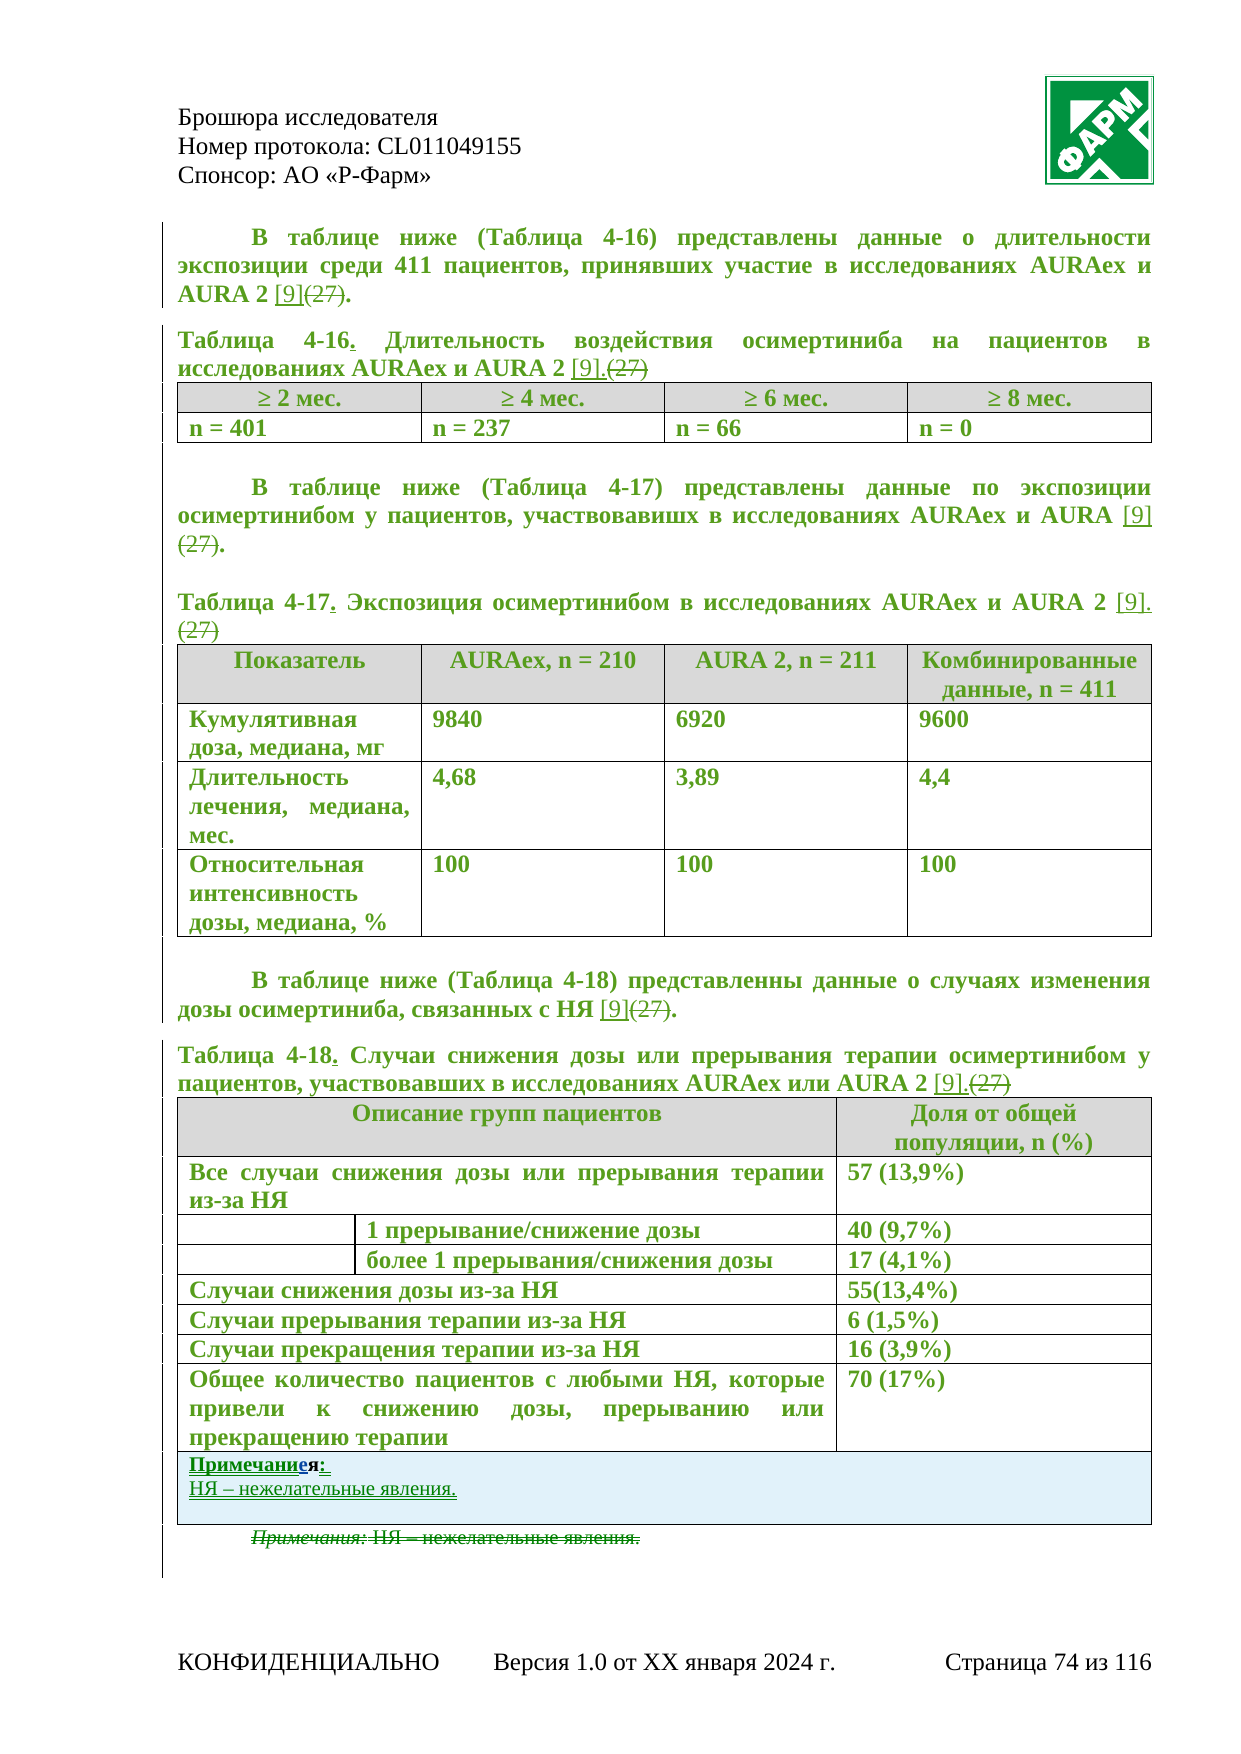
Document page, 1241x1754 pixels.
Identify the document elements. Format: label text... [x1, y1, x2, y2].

table_cell 57 (13,9%) [837, 1157, 1151, 1214]
table_cell Случаи прекращения терапии из-за НЯ [178, 1335, 836, 1363]
text В таблице ниже (Таблица 4-11) представленны данные о случаях изменения дозы осимертиниба, связанных с НЯ . [177, 966, 1152, 1023]
table_cell 1 прерывание/снижение дозы [356, 1215, 836, 1244]
table_header Показатель [178, 645, 421, 703]
table_cell 6 (1,5%) [837, 1305, 1151, 1333]
table_cell Длительность лечения, медиана, мес. [178, 762, 421, 848]
text Таблица 4-10 Экспозиция осимертинибом в исследованиях AURAex и AURA 2 [177, 587, 1152, 644]
table_cell 17 (4,1%) [837, 1245, 1151, 1274]
table_cell 100 [908, 850, 1151, 936]
table_header Доля от общей популяции, n (%) [837, 1098, 1151, 1156]
table_cell Кумулятивная доза, медиана, мг [178, 704, 421, 761]
table_cell 40 (9,7%) [837, 1215, 1151, 1244]
table_cell 55(13,4%) [837, 1275, 1151, 1304]
table_cell более 1 прерывания/снижения дозы [356, 1245, 836, 1274]
table_cell Случаи прерывания терапии из-за НЯ [178, 1305, 836, 1333]
table_cell n = 237 [422, 413, 664, 442]
table_cell 100 [665, 850, 907, 936]
table_cell 100 [422, 850, 664, 936]
table_cell 70 (17%) [837, 1364, 1151, 1451]
table_cell n = 401 [178, 413, 421, 442]
table_cell Относительная интенсивность дозы, медиана, % [178, 850, 421, 936]
table_header AURA 2, n = 211 [665, 645, 907, 703]
table_cell [178, 1215, 354, 1244]
table_header ≥ 4 мес. [422, 383, 664, 412]
table_header Комбинированные данные, n = 411 [908, 645, 1151, 703]
table_header Описание групп пациентов [178, 1098, 836, 1156]
table_cell 4,68 [422, 762, 664, 848]
table_cell n = 66 [665, 413, 907, 442]
text Таблица 4-11 Случаи снижения дозы или прерывания терапии осимертинибом у пациентов, участвовавших в исследованиях AURAex или AURA 2 [177, 1040, 1152, 1097]
table_cell 4,4 [908, 762, 1151, 848]
table_cell n = 0 [908, 413, 1151, 442]
table_header AURAex, n = 210 [422, 645, 664, 703]
table_cell Все случаи снижения дозы или прерывания терапии из-за НЯ [178, 1157, 836, 1214]
table_cell 3,89 [665, 762, 907, 848]
text Таблица 4-9 Длительность воздействия осимертиниба на пациентов в исследованиях AURAex и AURA 2 [177, 325, 1152, 382]
table_cell [178, 1245, 354, 1274]
table_header ≥ 2 мес. [178, 383, 421, 412]
table_cell 16 (3,9%) [837, 1335, 1151, 1363]
text В таблице ниже (Таблица 4-10) представлены данные по экспозиции осимертинибом у пациентов, участвовавишх в исследованиях AURAex и AURA . [177, 472, 1152, 558]
table_cell 6920 [665, 704, 907, 761]
table_header ≥ 6 мес. [665, 383, 907, 412]
table_header ≥ 8 мес. [908, 383, 1151, 412]
table_cell Случаи снижения дозы из-за НЯ [178, 1275, 836, 1304]
text В таблице ниже (Таблица 4-9) представлены данные о длительности экспозиции среди 411 пациентов, принявших участие в исследованиях AURAex и AURA 2 . [177, 222, 1152, 308]
table_cell 9600 [908, 704, 1151, 761]
table_cell 9840 [422, 704, 664, 761]
table_cell Общее количество пациентов с любыми НЯ, которые привели к снижению дозы, прерыванию или прекращению терапии [178, 1364, 836, 1451]
